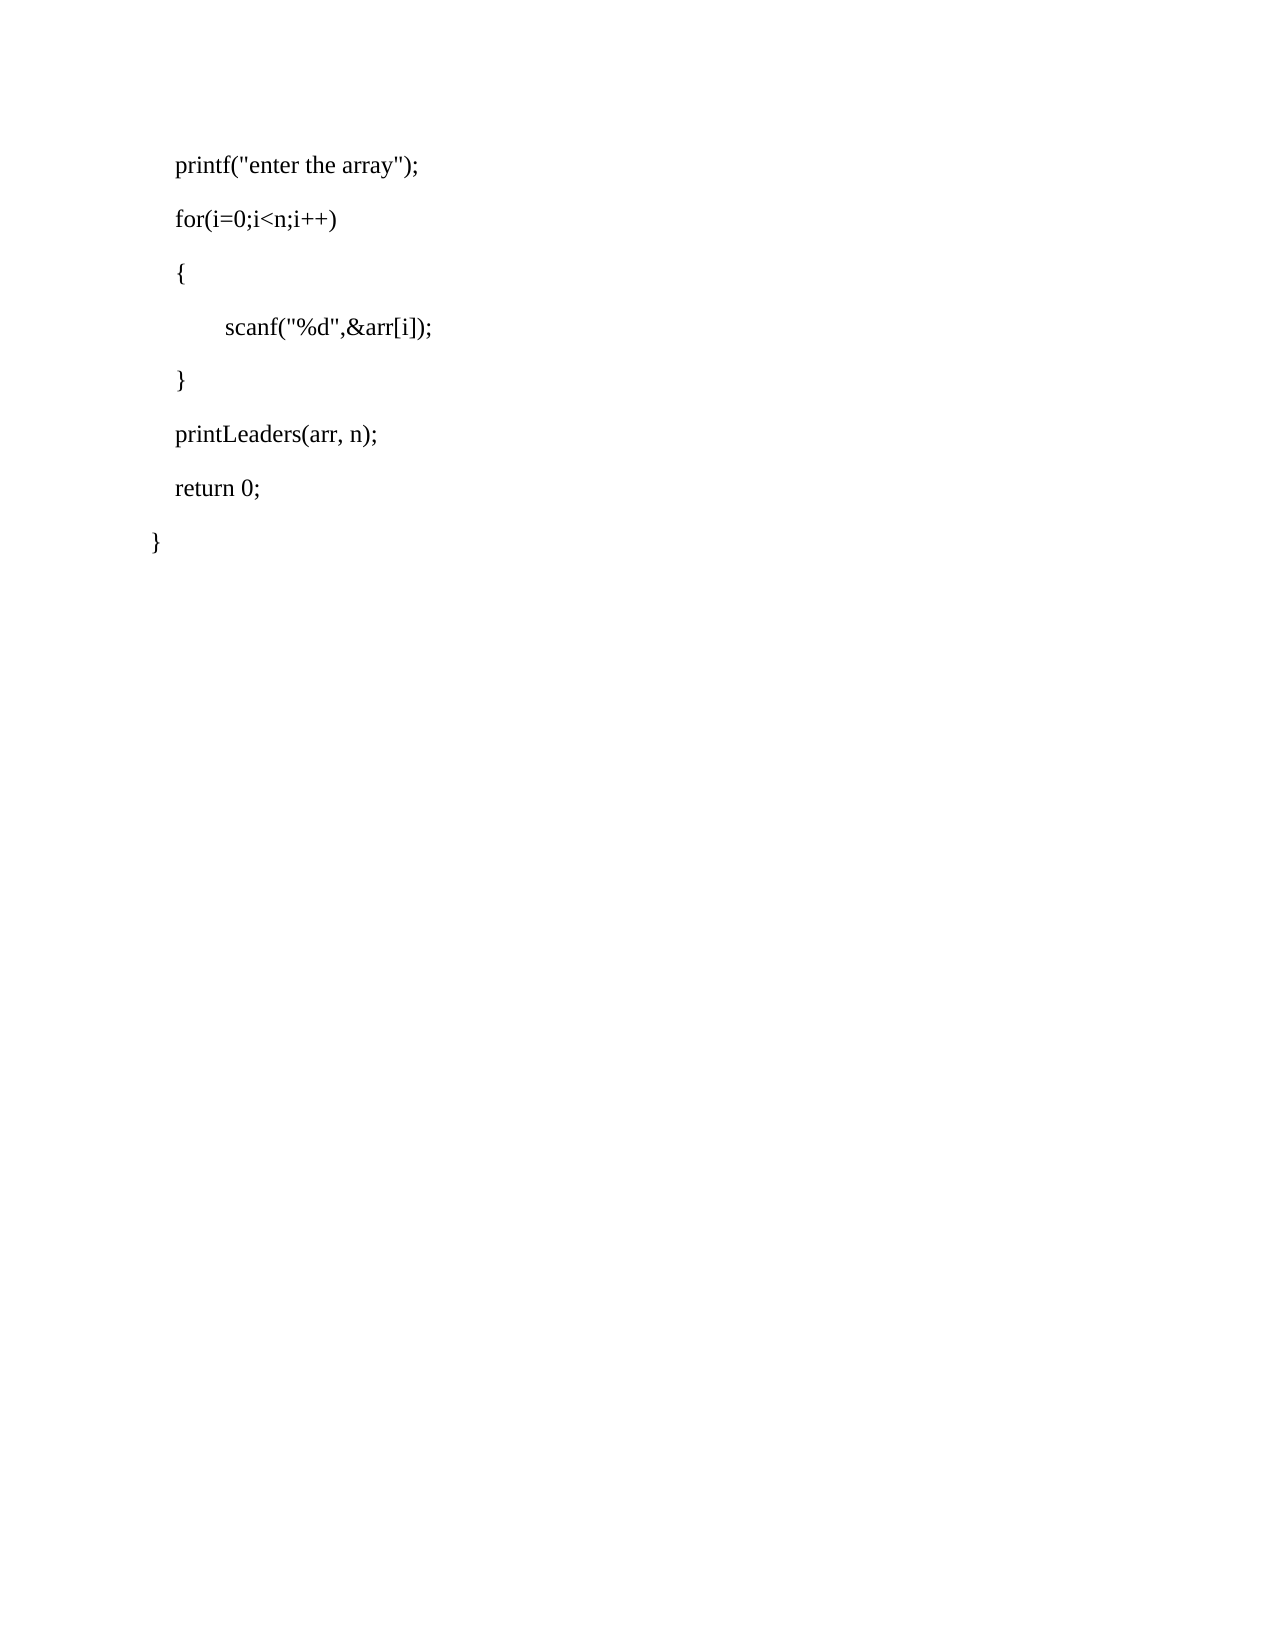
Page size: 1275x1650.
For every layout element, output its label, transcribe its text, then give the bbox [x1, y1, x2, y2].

text return 0; [150, 473, 1125, 502]
text printLeaders(arr, n); [150, 419, 1125, 448]
text for(i=0;i<n;i++) [150, 204, 1125, 233]
text } [150, 527, 1125, 556]
text } [150, 365, 1125, 394]
text printf("enter the array"); [150, 150, 1125, 179]
text { [150, 258, 1125, 286]
text scanf("%d",&arr[i]); [150, 312, 1125, 340]
